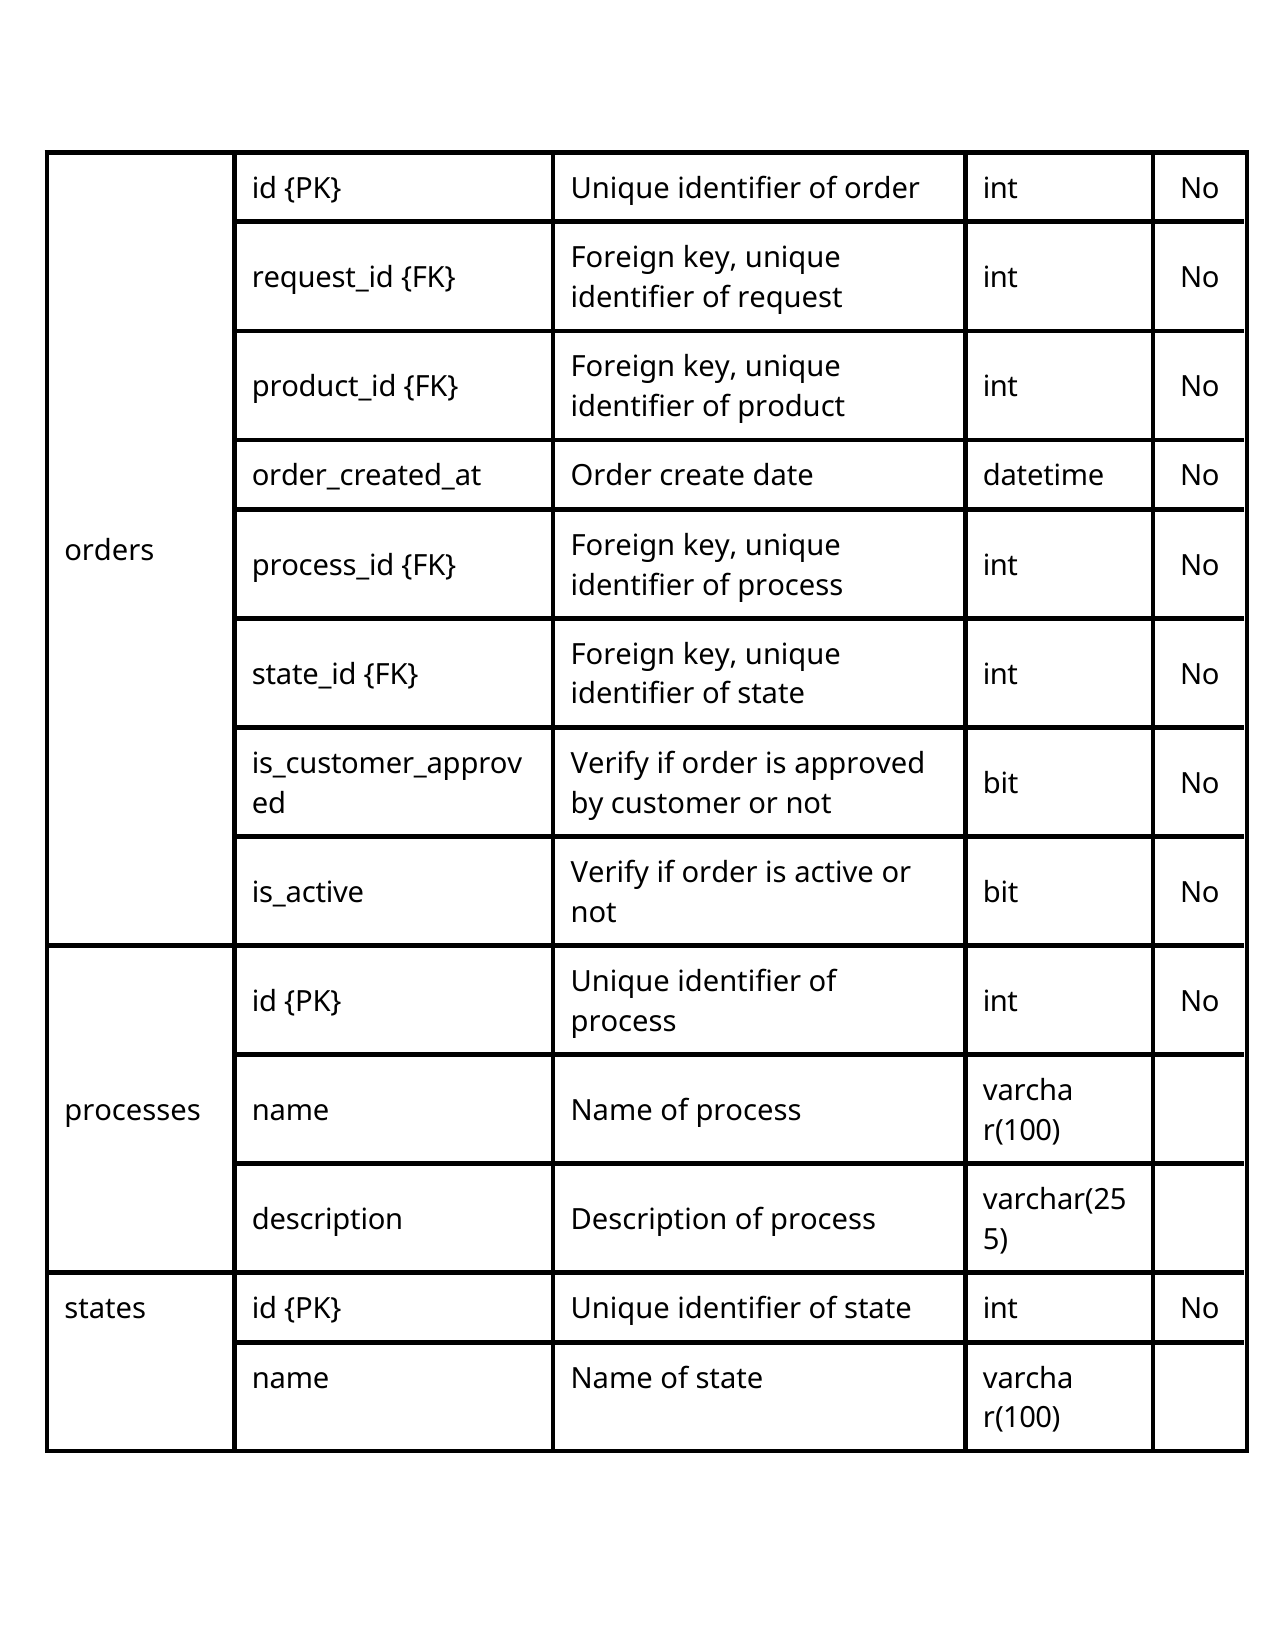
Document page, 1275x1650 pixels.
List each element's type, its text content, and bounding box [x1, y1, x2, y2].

table_cell No [1155, 329, 1245, 437]
table_cell No [1155, 834, 1245, 943]
table_cell states [49, 1275, 232, 1449]
table_cell [1155, 1161, 1245, 1270]
table_cell name [237, 1345, 551, 1449]
table_cell int [968, 333, 1151, 437]
table_cell int [968, 224, 1151, 328]
table_cell No [1155, 507, 1245, 616]
table_cell Verify if order is active or not [555, 839, 963, 943]
table_cell request_id {FK} [237, 224, 551, 328]
table_cell Name of process [555, 1057, 963, 1161]
table_cell int [968, 512, 1151, 616]
table_cell int [968, 948, 1151, 1052]
table_cell Foreign key, unique identifier of product [555, 333, 963, 437]
table_cell No [1155, 219, 1245, 328]
table_cell is_customer_approved [237, 730, 551, 834]
table_cell Foreign key, unique identifier of process [555, 512, 963, 616]
table_cell processes [49, 948, 232, 1270]
table_cell Verify if order is approved by customer or not [555, 730, 963, 834]
table_cell Order create date [555, 442, 963, 507]
table_cell Unique identifier of order [555, 155, 963, 219]
table_cell process_id {FK} [237, 512, 551, 616]
table_cell [1155, 1052, 1245, 1161]
table_cell Unique identifier of state [555, 1275, 963, 1340]
table_cell int [968, 1275, 1151, 1340]
table_cell int [968, 621, 1151, 725]
table_cell varchar(100) [968, 1057, 1151, 1161]
table_cell No [1155, 438, 1245, 507]
table_cell No [1155, 616, 1245, 725]
table_cell id {PK} [237, 1275, 551, 1340]
table_cell orders [49, 155, 232, 943]
table_cell No [1155, 725, 1245, 834]
table_cell Description of process [555, 1166, 963, 1270]
table_cell name [237, 1057, 551, 1161]
table_cell No [1155, 155, 1245, 219]
table_cell Unique identifier of process [555, 948, 963, 1052]
table_cell bit [968, 730, 1151, 834]
table_cell varchar(100) [968, 1345, 1151, 1449]
table_cell product_id {FK} [237, 333, 551, 437]
table_cell [1155, 1340, 1245, 1449]
table_cell state_id {FK} [237, 621, 551, 725]
table_cell varchar(255) [968, 1166, 1151, 1270]
table_cell bit [968, 839, 1151, 943]
table_cell is_active [237, 839, 551, 943]
table_cell No [1155, 943, 1245, 1052]
table_cell Foreign key, unique identifier of state [555, 621, 963, 725]
table_cell order_created_at [237, 442, 551, 507]
table_cell Name of state [555, 1345, 963, 1449]
table_cell Foreign key, unique identifier of request [555, 224, 963, 328]
table_cell datetime [968, 442, 1151, 507]
table_cell id {PK} [237, 155, 551, 219]
table_cell int [968, 155, 1151, 219]
table_cell description [237, 1166, 551, 1270]
table_cell No [1155, 1270, 1245, 1340]
table_cell id {PK} [237, 948, 551, 1052]
